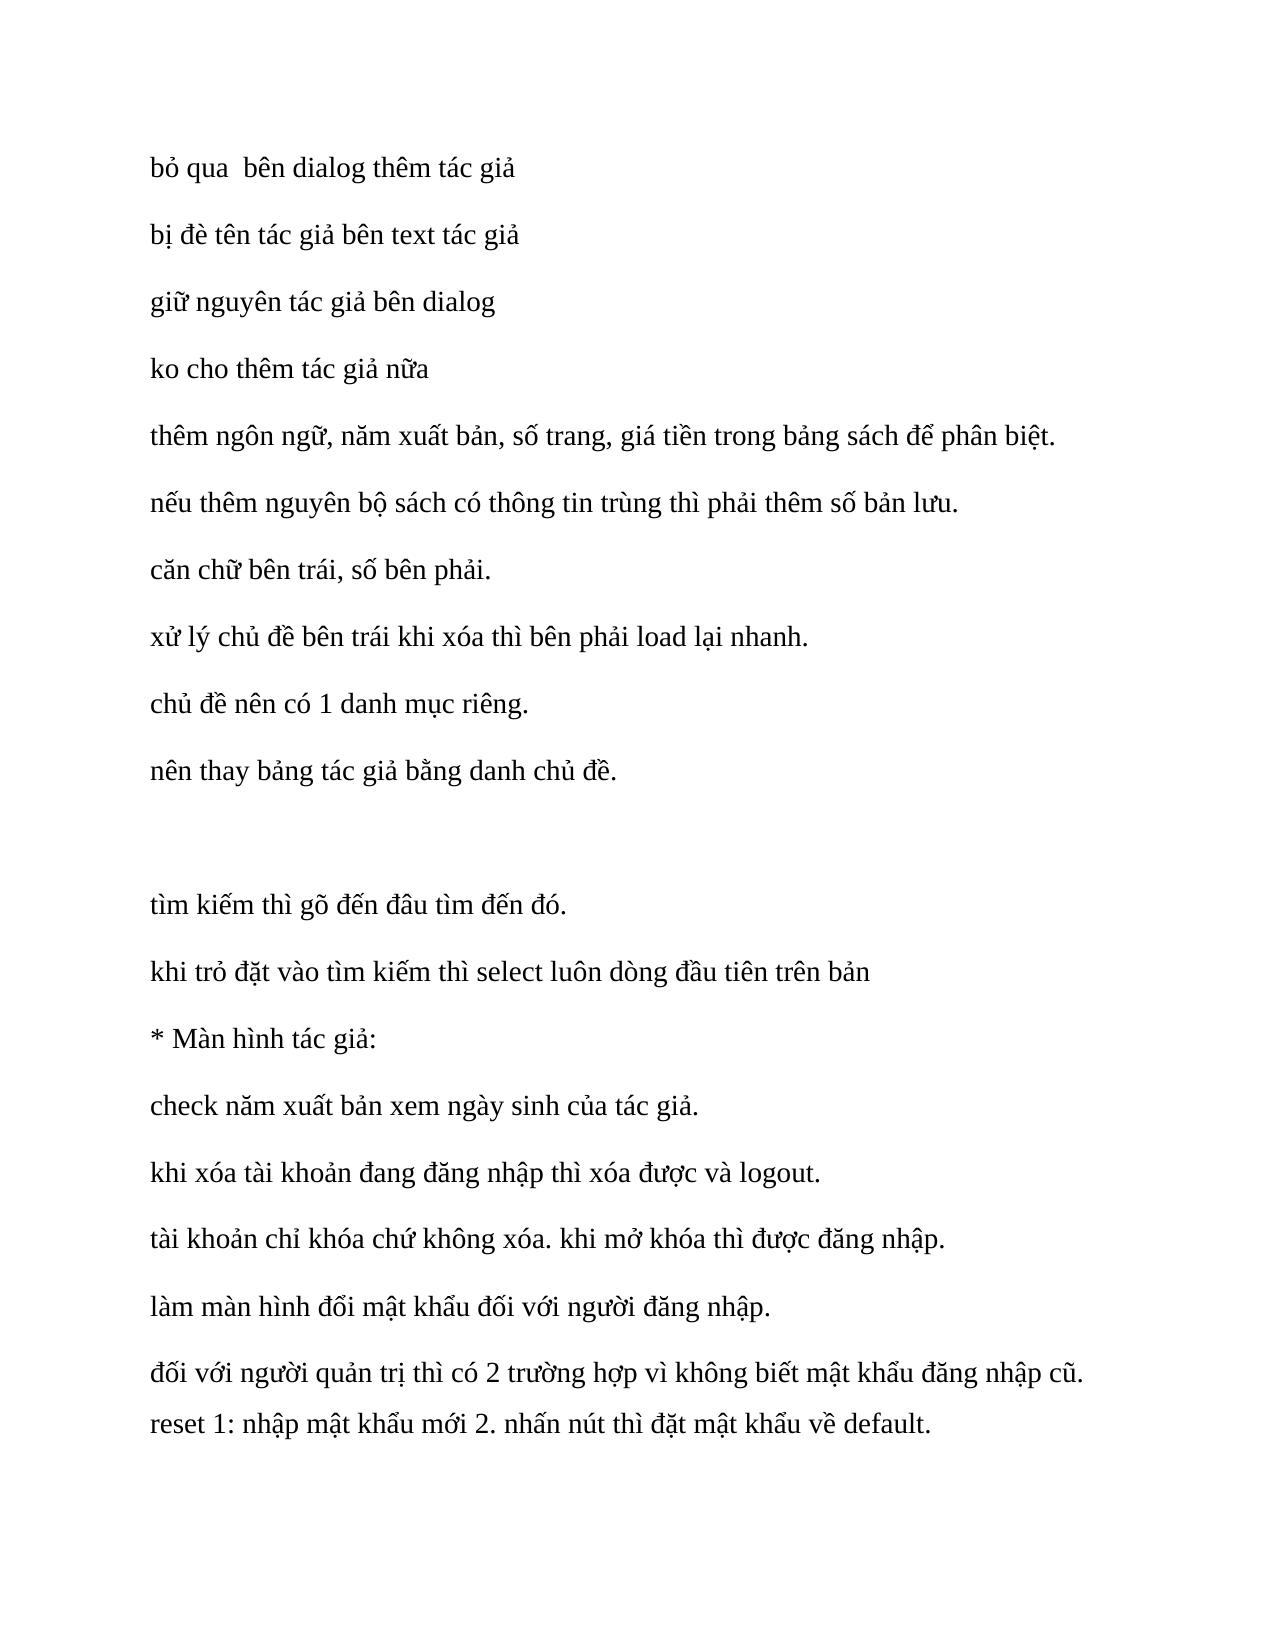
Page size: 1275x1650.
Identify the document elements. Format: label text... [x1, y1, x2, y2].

text khi xóa tài khoản đang đăng nhập thì xóa được và logout. [150, 1155, 1125, 1188]
text bị đè tên tác giả bên text tác giả [150, 217, 1125, 251]
text tài khoản chỉ khóa chứ không xóa. khi mở khóa thì được đăng nhập. [150, 1222, 1125, 1255]
text xử lý chủ đề bên trái khi xóa thì bên phải load lại nhanh. [150, 619, 1125, 652]
text khi trỏ đặt vào tìm kiếm thì select luôn dòng đầu tiên trên bản [150, 954, 1125, 987]
text thêm ngôn ngữ, năm xuất bản, số trang, giá tiền trong bảng sách để phân biệt. [150, 418, 1125, 451]
text căn chữ bên trái, số bên phải. [150, 552, 1125, 585]
text nếu thêm nguyên bộ sách có thông tin trùng thì phải thêm số bản lưu. [150, 485, 1125, 518]
text bỏ qua bên dialog thêm tác giả [150, 150, 1125, 183]
text làm màn hình đổi mật khẩu đối với người đăng nhập. [150, 1289, 1125, 1322]
text nên thay bảng tác giả bằng danh chủ đề. [150, 753, 1125, 786]
text chủ đề nên có 1 danh mục riêng. [150, 686, 1125, 719]
text giữ nguyên tác giả bên dialog [150, 284, 1125, 317]
text check năm xuất bản xem ngày sinh của tác giả. [150, 1088, 1125, 1121]
text tìm kiếm thì gõ đến đâu tìm đến đó. [150, 887, 1125, 920]
text * Màn hình tác giả: [150, 1021, 1125, 1054]
text đối với người quản trị thì có 2 trường hợp vì không biết mật khẩu đăng nhập cũ. reset 1: nhập mật khẩu mới 2. nhấn nút thì đặt mật khẩu về default. [150, 1356, 1125, 1439]
text ko cho thêm tác giả nữa [150, 351, 1125, 384]
